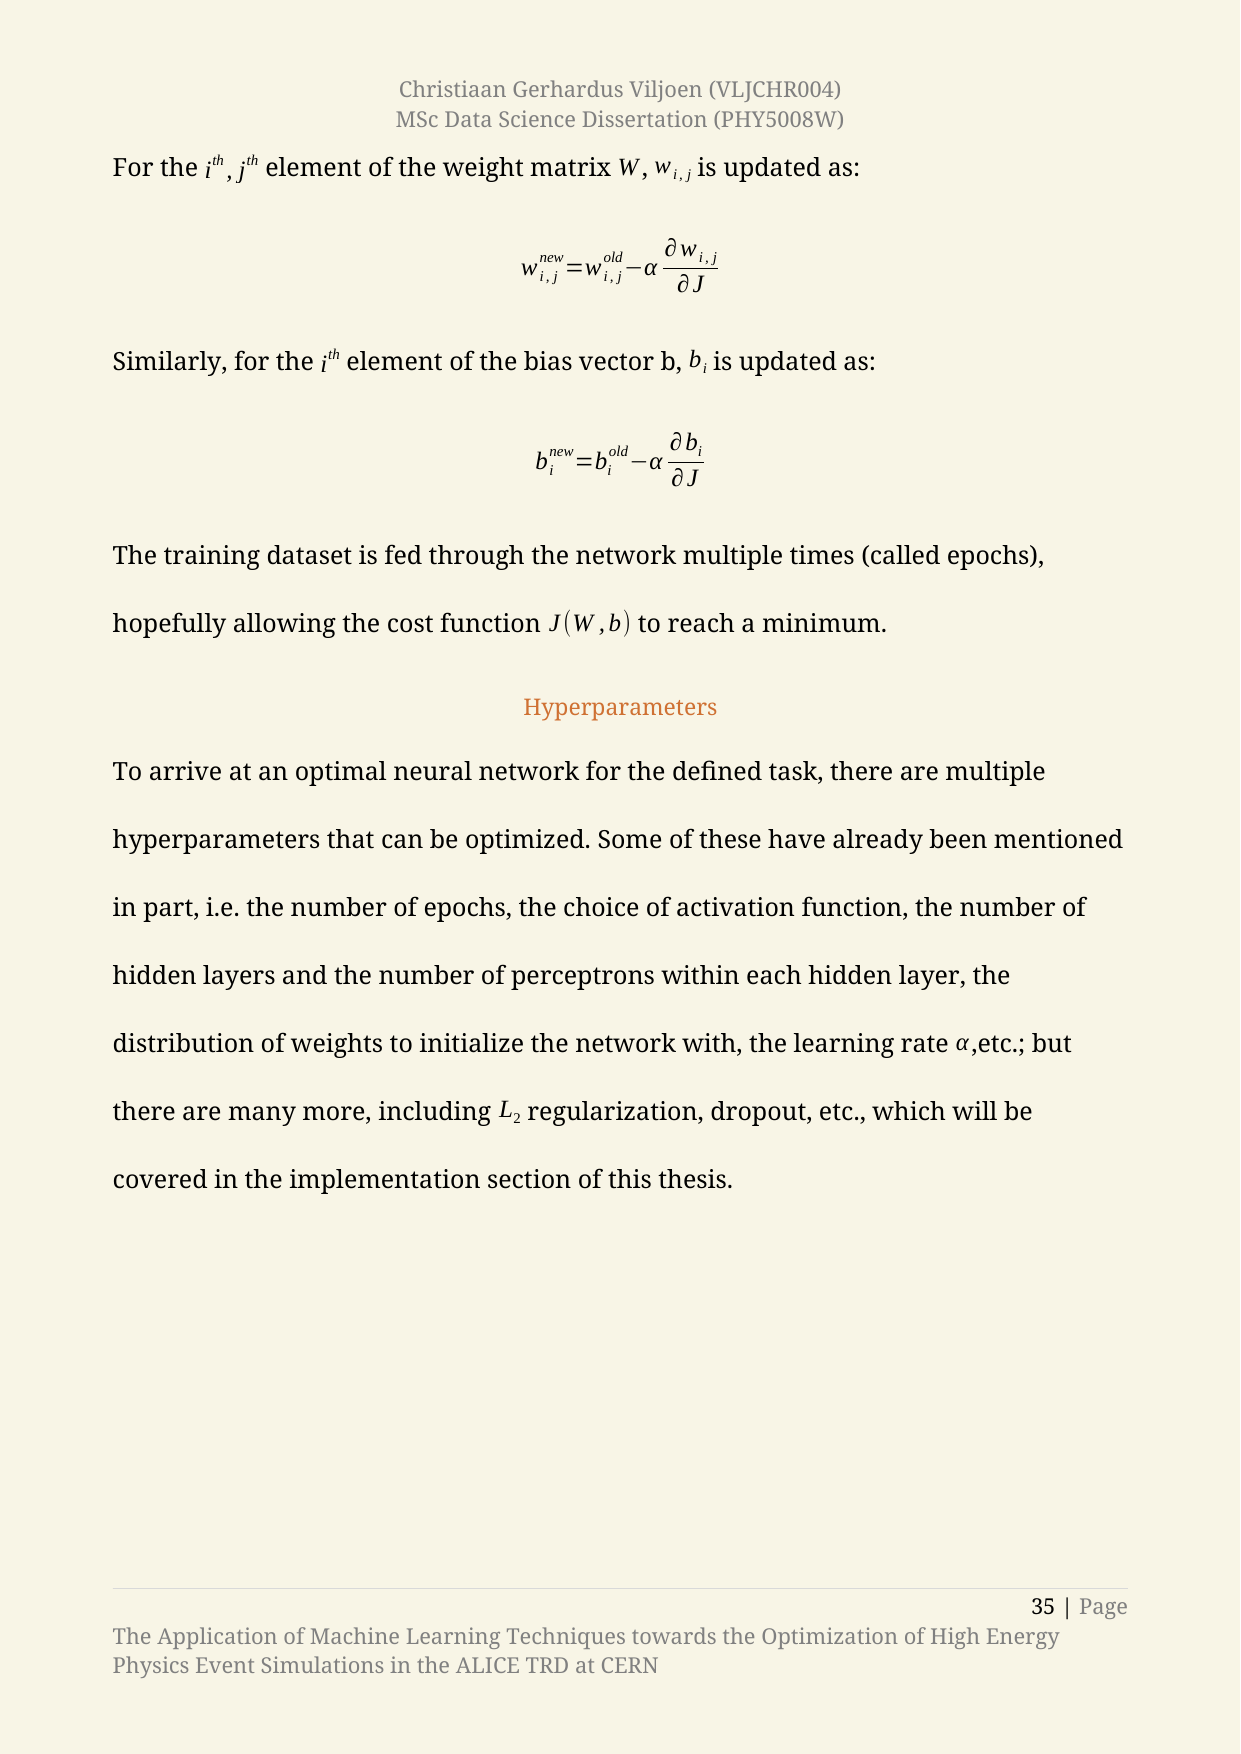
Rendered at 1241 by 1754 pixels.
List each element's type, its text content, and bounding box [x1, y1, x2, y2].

text The training dataset is fed through the network multiple times (called epochs), hopefully allowing the cost function to reach a minimum. [112, 538, 1128, 640]
text For the element of the weight matrix , is updated as: [112, 150, 1128, 184]
subtitle Hyperparameters [112, 691, 1128, 722]
text To arrive at an optimal neural network for the defined task, there are multiple hyperparameters that can be optimized. Some of these have already been mentioned in part, i.e. the number of epochs, the choice of activation function, the number of hidden layers and the number of perceptrons within each hidden layer, the distribution of weights to initialize the network with, the learning rate ,etc.; but there are many more, including regularization, dropout, etc., which will be covered in the implementation section of this thesis. [112, 753, 1128, 1196]
text Similarly, for the element of the bias vector b, is updated as: [112, 344, 1128, 378]
